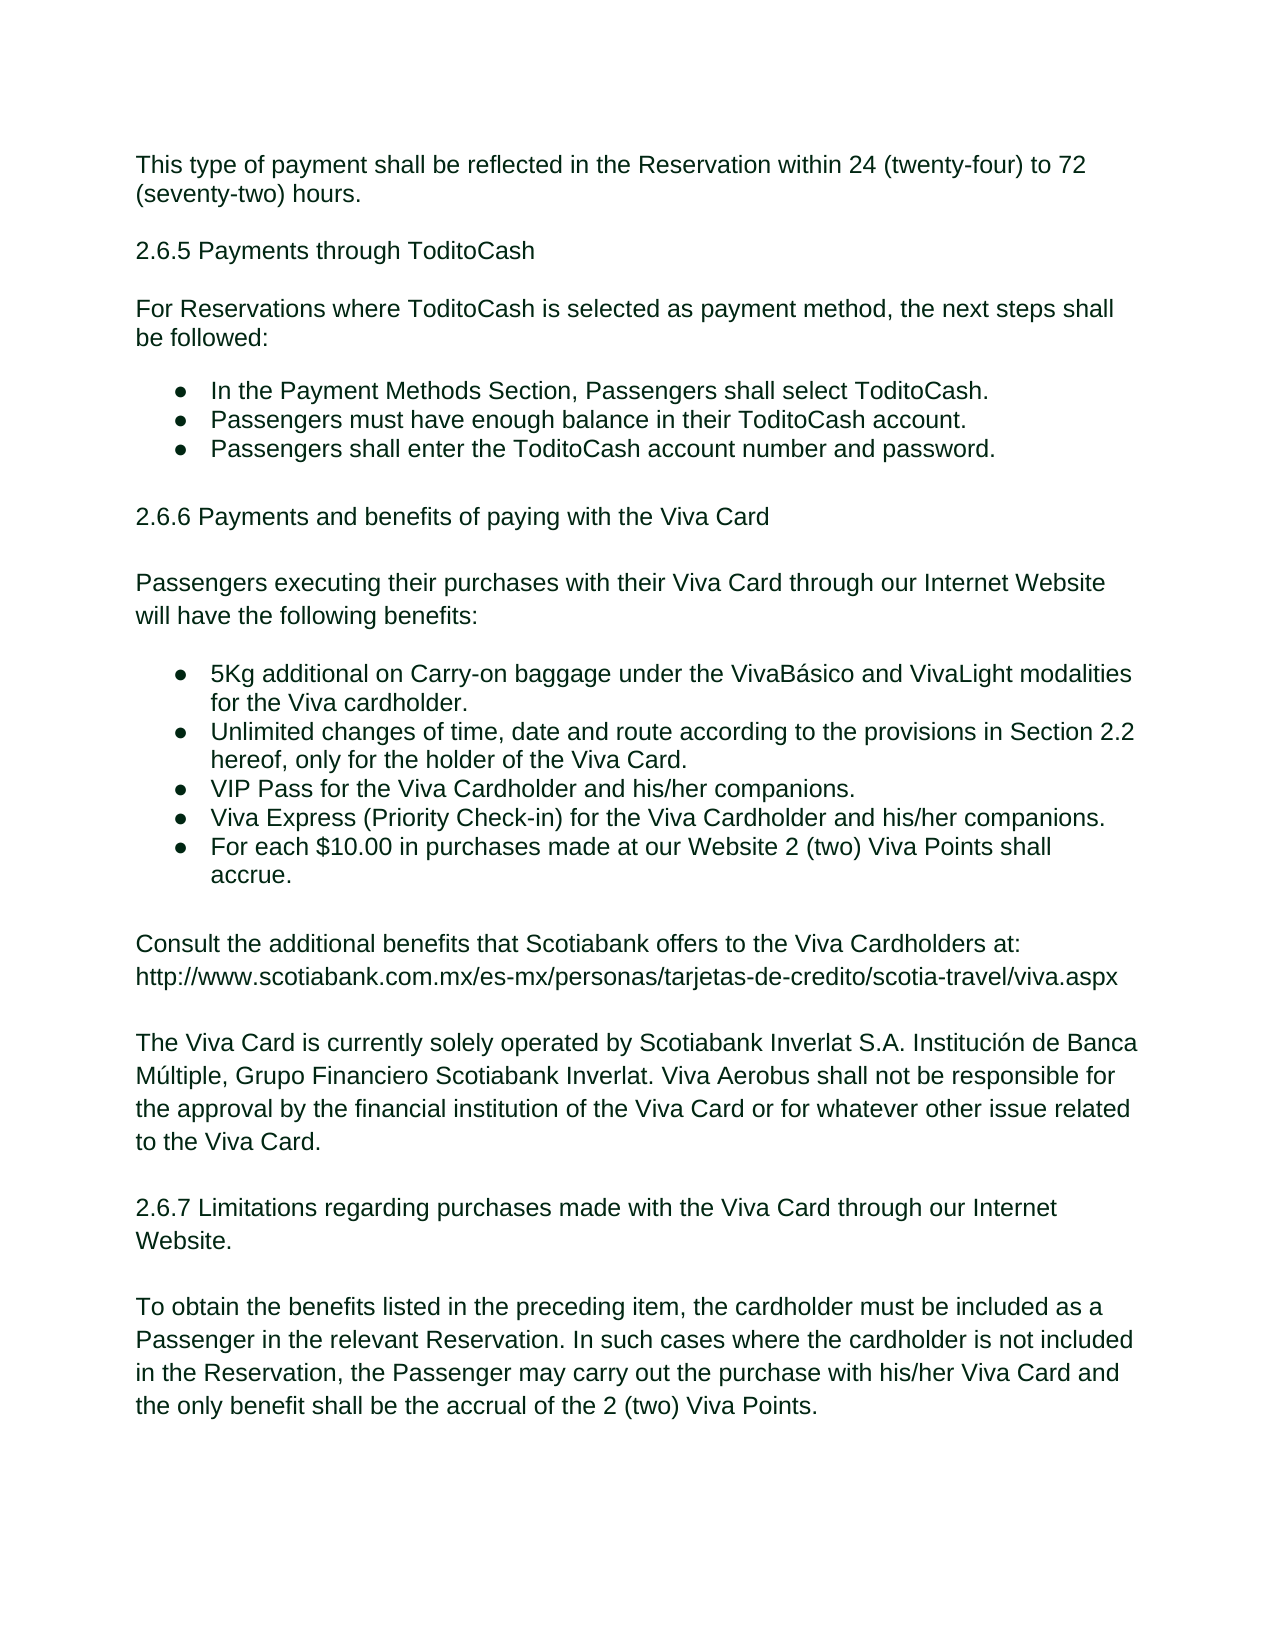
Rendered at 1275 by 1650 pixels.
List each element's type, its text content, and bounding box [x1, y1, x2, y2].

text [135, 150, 1139, 351]
text To obtain the benefits listed in the preceding item, the cardholder must be included as a Passenger in the relevant Reservation. In such cases where the cardholder is not included in the Reservation, the Passenger may carry out the purchase with his/her Viva Card and the only benefit shall be the accrual of the 2 (two) Viva Points. [135, 1292, 1139, 1420]
list Passengers must have enough balance in their ToditoCash account. [173, 405, 1139, 434]
text The Viva Card is currently solely operated by Scotiabank Inverlat S.A. Institución de Banca Múltiple, Grupo Financiero Scotiabank Inverlat. Viva Aerobus shall not be responsible for the approval by the financial institution of the Viva Card or for whatever other issue related to the Viva Card. [135, 1028, 1139, 1156]
text 2.6.6 Payments and benefits of paying with the Viva Card [135, 502, 1139, 531]
text Passengers executing their purchases with their Viva Card through our Internet Website will have the following benefits: [135, 568, 1139, 630]
list In the Payment Methods Section, Passengers shall select ToditoCash. [173, 376, 1139, 405]
list Unlimited changes of time, date and route according to the provisions in Section 2.2 hereof, only for the holder of the Viva Card. [173, 717, 1139, 774]
text 2.6.7 Limitations regarding purchases made with the Viva Card through our Internet Website. [135, 1193, 1139, 1255]
text Consult the additional benefits that Scotiabank offers to the Viva Cardholders at: http://www.scotiabank.com.mx/es-mx/personas/tarjetas-de-credito/scotia-travel/viva.aspx [135, 929, 1139, 991]
list For each $10.00 in purchases made at our Website 2 (two) Viva Points shall accrue. [173, 832, 1139, 904]
list VIP Pass for the Viva Cardholder and his/her companions. [173, 774, 1139, 803]
list Passengers shall enter the ToditoCash account number and password. [173, 434, 1139, 477]
list Viva Express (Priority Check-in) for the Viva Cardholder and his/her companions. [173, 803, 1139, 832]
list 5Kg additional on Carry-on baggage under the VivaBásico and VivaLight modalities for the Viva cardholder. [173, 659, 1139, 717]
